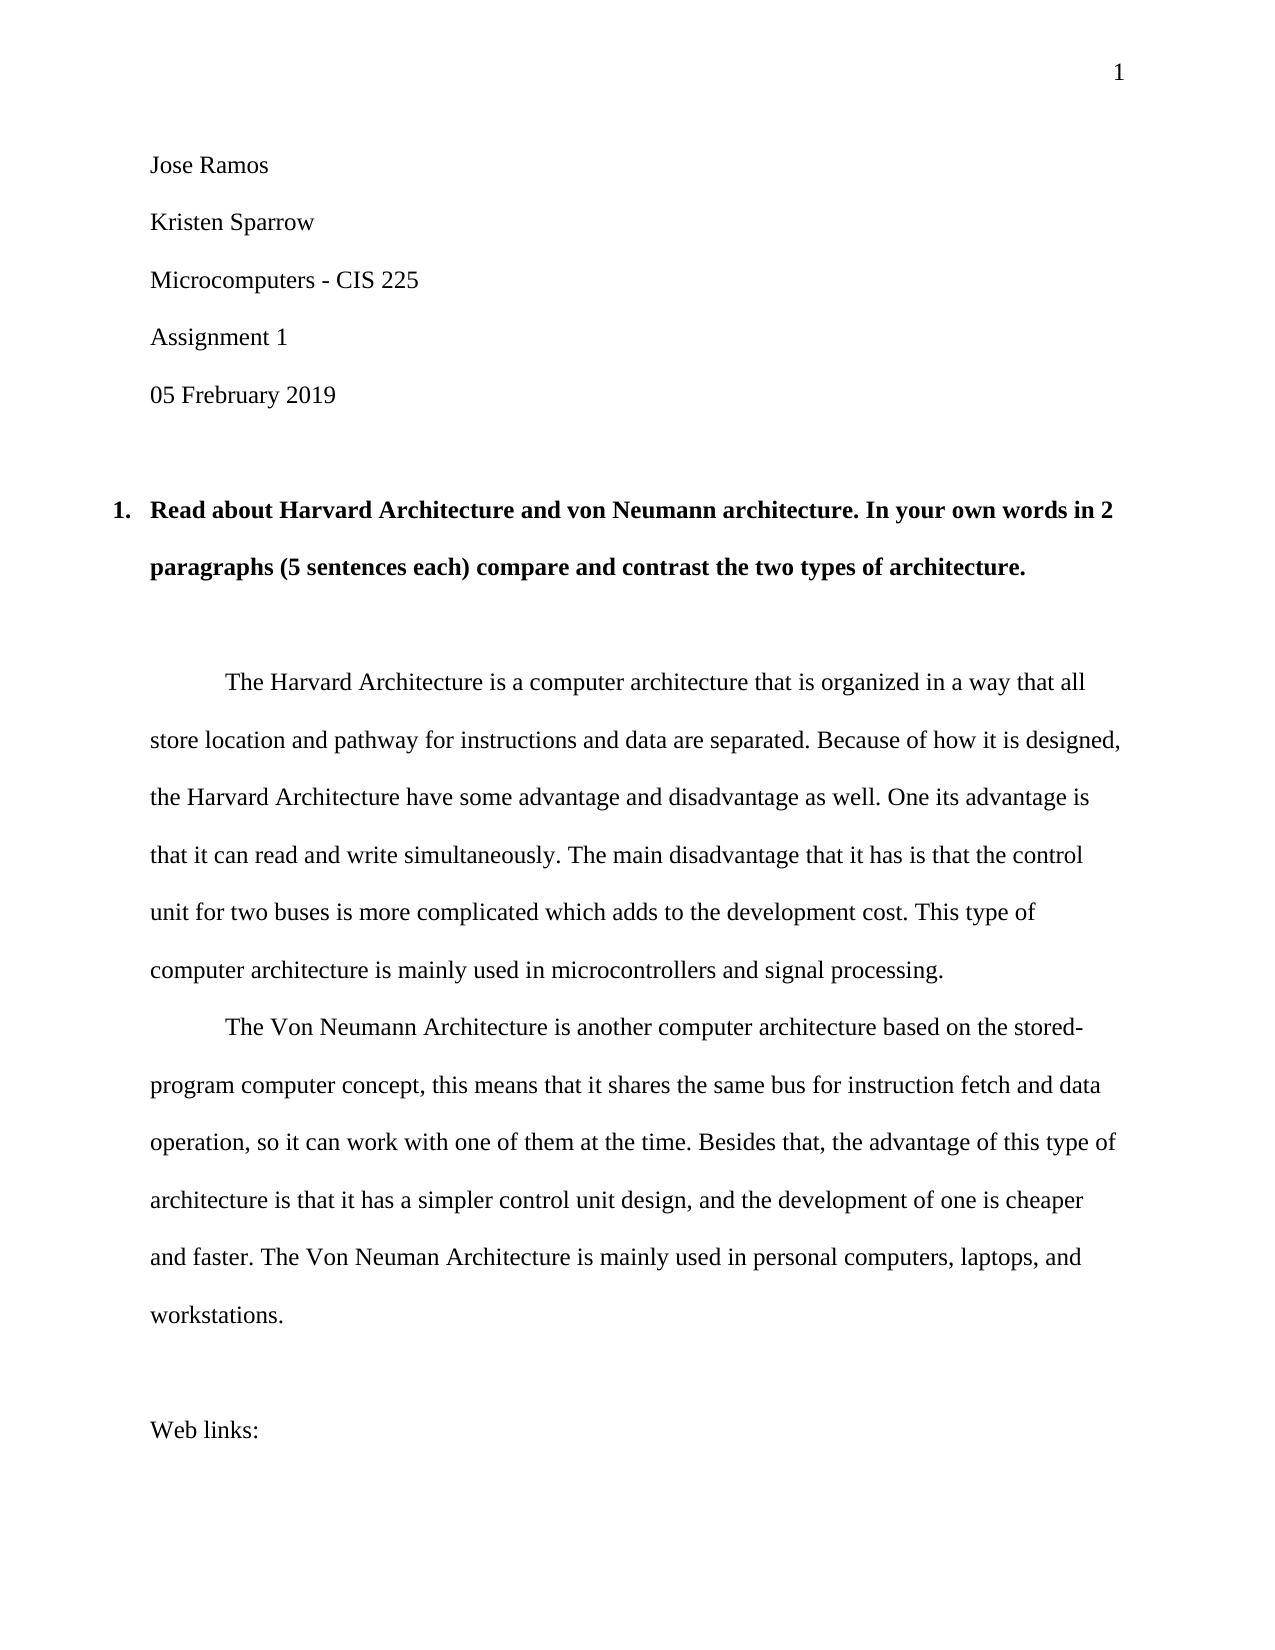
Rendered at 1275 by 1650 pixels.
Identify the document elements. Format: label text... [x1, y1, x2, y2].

text Web links: [150, 1415, 1125, 1444]
text Kristen Sparrow [150, 207, 1125, 236]
text Microcomputers - CIS 225 [150, 265, 1125, 294]
list Read about Harvard Architecture and von Neumann architecture. In your own words in 2 paragraphs (5 sentences each) compare and contrast the two types of architecture. [112, 495, 1125, 581]
text The Von Neumann Architecture is another computer architecture based on the stored-program computer concept, this means that it shares the same bus for instruction fetch and data operation, so it can work with one of them at the time. Besides that, the advantage of this type of architecture is that it has a simpler control unit design, and the development of one is cheaper and faster. The Von Neuman Architecture is mainly used in personal computers, laptops, and workstations. [150, 1012, 1125, 1329]
text 05 Frebruary 2019 [150, 380, 1125, 409]
text Jose Ramos [150, 150, 1125, 179]
text The Harvard Architecture is a computer architecture that is organized in a way that all store location and pathway for instructions and data are separated. Because of how it is designed, the Harvard Architecture have some advantage and disadvantage as well. One its advantage is that it can read and write simultaneously. The main disadvantage that it has is that the control unit for two buses is more complicated which adds to the development cost. This type of computer architecture is mainly used in microcontrollers and signal processing. [150, 667, 1125, 984]
text Assignment 1 [150, 322, 1125, 351]
